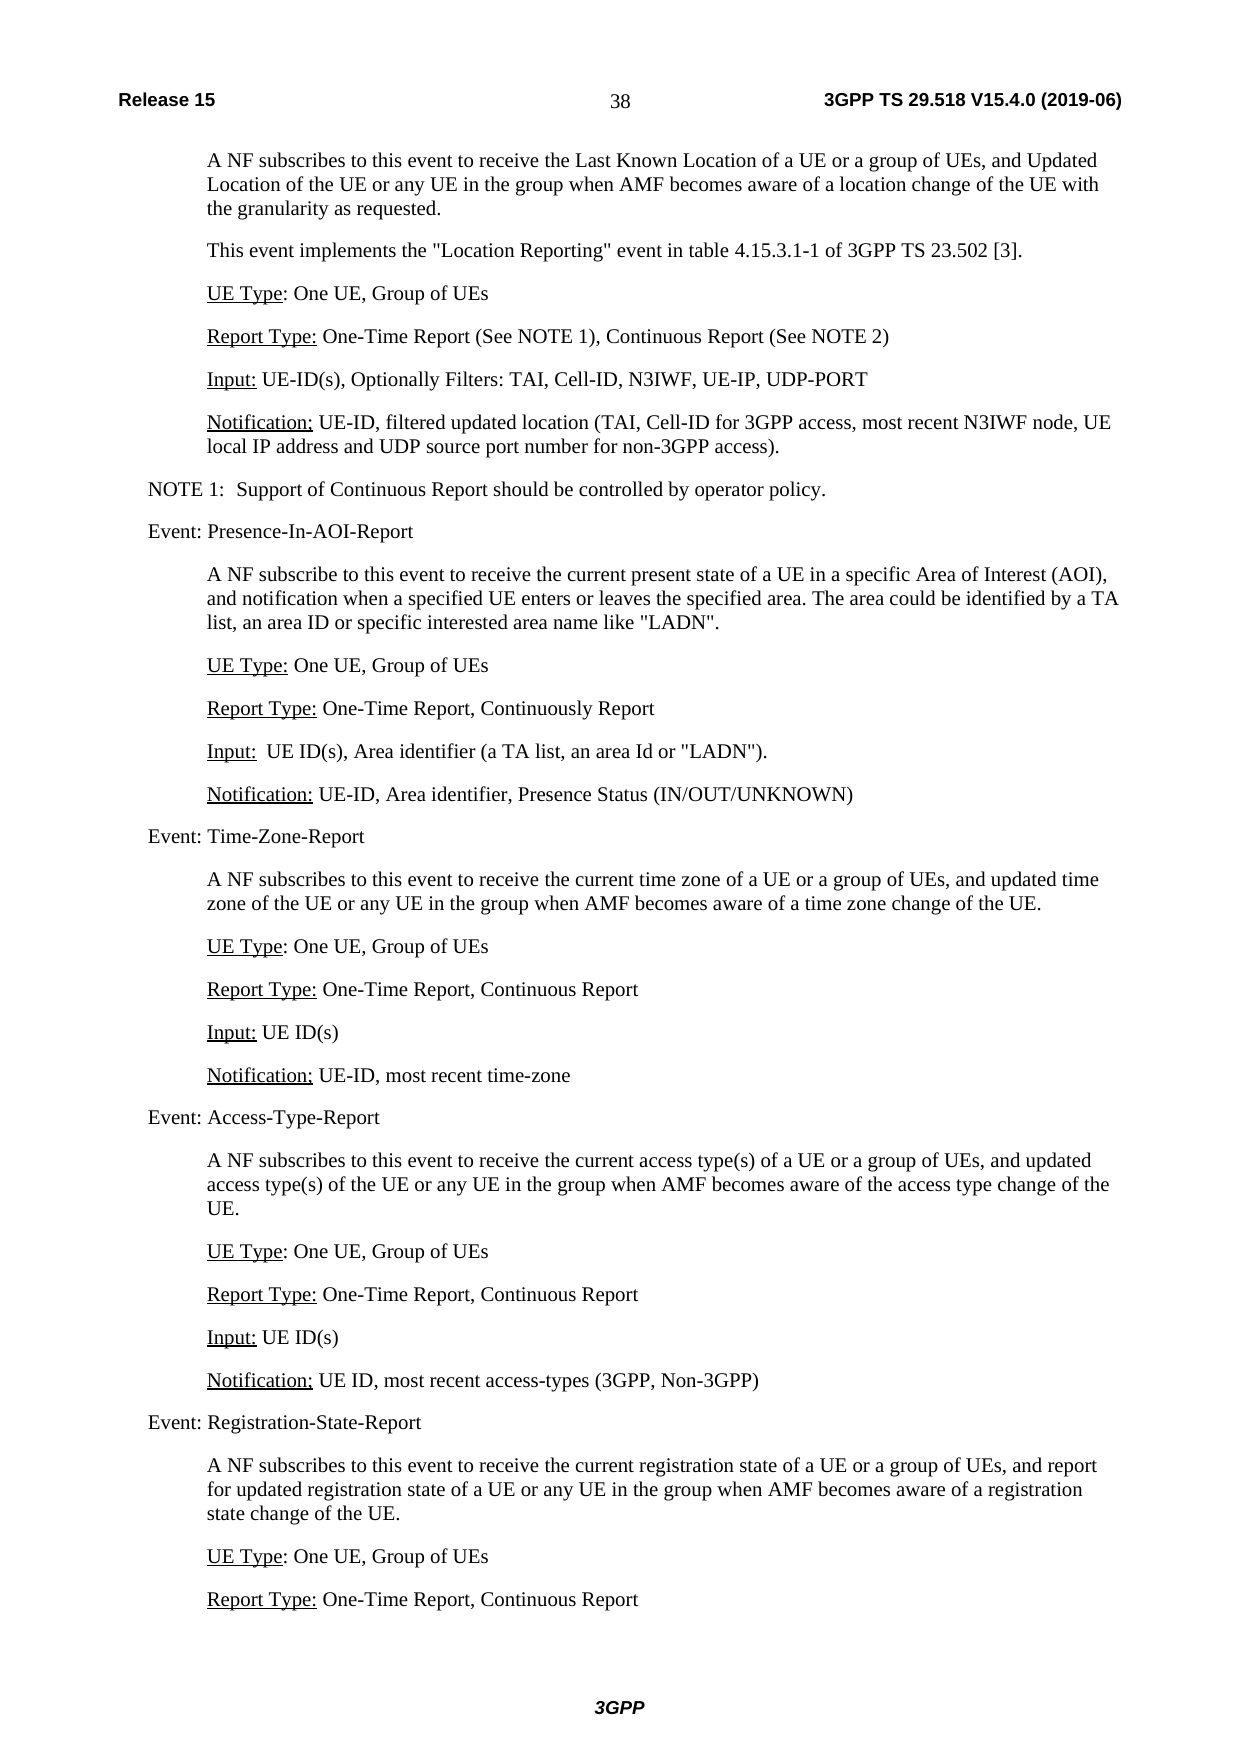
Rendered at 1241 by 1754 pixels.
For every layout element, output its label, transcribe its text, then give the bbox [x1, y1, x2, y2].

text UE Type: One UE, Group of UEs [177, 1239, 1122, 1263]
text Event: Registration-State-Report [148, 1410, 1122, 1434]
text Notification; UE ID, most recent access-types (3GPP, Non-3GPP) [177, 1367, 1122, 1392]
text Event: Access-Type-Report [148, 1105, 1122, 1129]
text Report Type: One-Time Report, Continuous Report [177, 1587, 1122, 1611]
text A NF subscribes to this event to receive the current access type(s) of a UE or a group of UEs, and updated access type(s) of the UE or any UE in the group when AMF becomes aware of the access type change of the UE. [177, 1148, 1122, 1220]
text Report Type: One-Time Report (See NOTE 1), Continuous Report (See NOTE 2) [177, 324, 1122, 348]
text Report Type: One-Time Report, Continuously Report [177, 696, 1122, 720]
text Report Type: One-Time Report, Continuous Report [177, 1282, 1122, 1306]
text UE Type: One UE, Group of UEs [177, 934, 1122, 958]
text This event implements the "Location Reporting" event in table 4.15.3.1-1 of 3GPP TS 23.502 [3]. [177, 238, 1122, 262]
text NOTE 1: Support of Continuous Report should be controlled by operator policy. [148, 477, 1122, 501]
text A NF subscribes to this event to receive the current registration state of a UE or a group of UEs, and report for updated registration state of a UE or any UE in the group when AMF becomes aware of a registration state change of the UE. [177, 1453, 1122, 1525]
text A NF subscribes to this event to receive the current time zone of a UE or a group of UEs, and updated time zone of the UE or any UE in the group when AMF becomes aware of a time zone change of the UE. [177, 867, 1122, 915]
text UE Type: One UE, Group of UEs [177, 281, 1122, 305]
text Input: UE ID(s) [177, 1020, 1122, 1044]
text Notification; UE-ID, most recent time-zone [177, 1062, 1122, 1087]
text Input: UE ID(s) [177, 1325, 1122, 1349]
text Event: Presence-In-AOI-Report [148, 519, 1122, 543]
text Notification: UE-ID, Area identifier, Presence Status (IN/OUT/UNKNOWN) [177, 782, 1122, 806]
text Input: UE-ID(s), Optionally Filters: TAI, Cell-ID, N3IWF, UE-IP, UDP-PORT [177, 367, 1122, 391]
text A NF subscribes to this event to receive the Last Known Location of a UE or a group of UEs, and Updated Location of the UE or any UE in the group when AMF becomes aware of a location change of the UE with the granularity as requested. [177, 147, 1122, 220]
text A NF subscribe to this event to receive the current present state of a UE in a specific Area of Interest (AOI), and notification when a specified UE enters or leaves the specified area. The area could be identified by a TA list, an area ID or specific interested area name like "LADN". [177, 562, 1122, 634]
text UE Type: One UE, Group of UEs [177, 653, 1122, 677]
text UE Type: One UE, Group of UEs [177, 1544, 1122, 1568]
text Report Type: One-Time Report, Continuous Report [177, 977, 1122, 1001]
text Notification; UE-ID, filtered updated location (TAI, Cell-ID for 3GPP access, most recent N3IWF node, UE local IP address and UDP source port number for non-3GPP access). [177, 410, 1122, 458]
text Input: UE ID(s), Area identifier (a TA list, an area Id or "LADN"). [177, 739, 1122, 763]
text Event: Time-Zone-Report [148, 824, 1122, 848]
